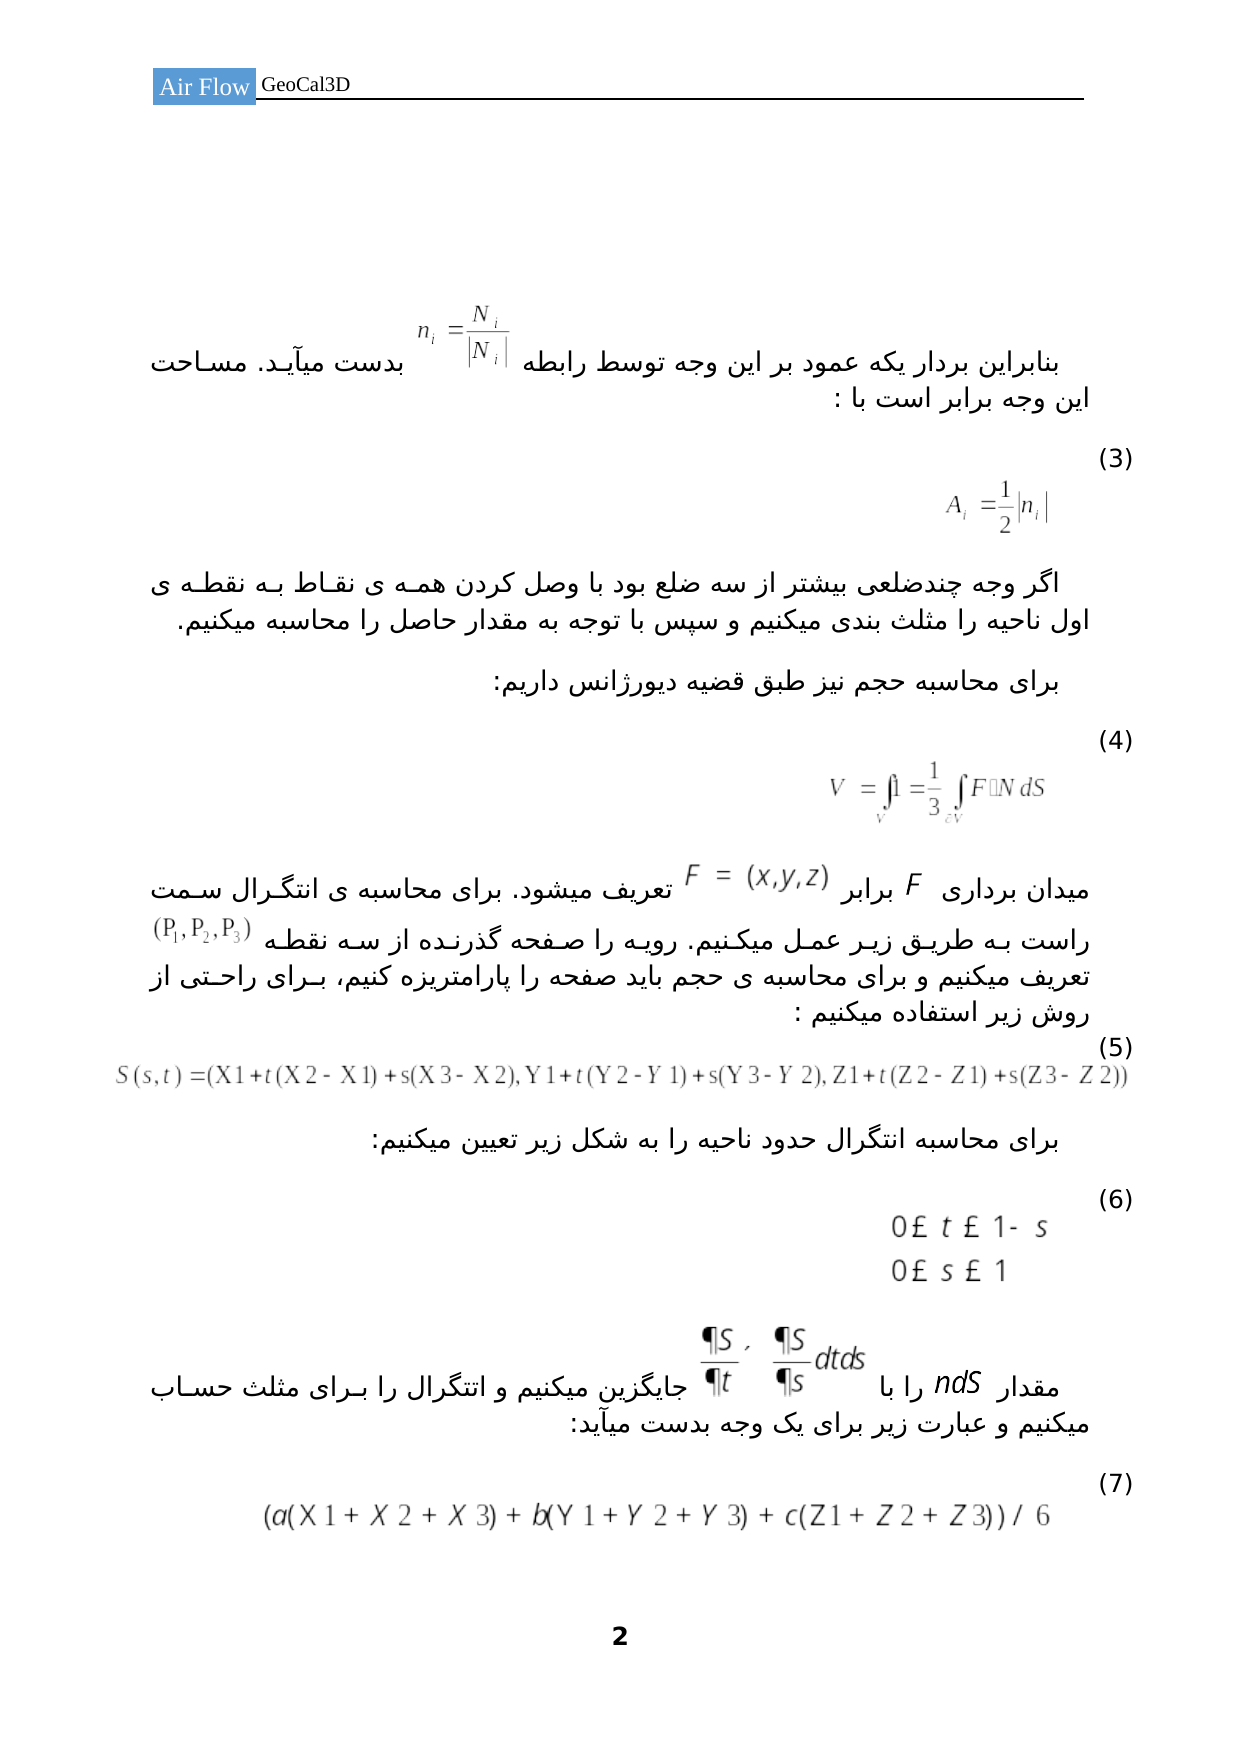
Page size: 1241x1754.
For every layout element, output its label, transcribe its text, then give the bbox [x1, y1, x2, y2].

text برای محاسبه حجم نیز طبق قضیه دیورژانس داریم: [150, 665, 1090, 697]
text بنابراین بردار یکه عمود بر این وجه توسط رابطه بدست میآید. مساحت این وجه برابر است با : [150, 298, 1090, 414]
text مقدار را با جایگزین میکنیم و اتتگرال را برای مثلث حساب میکنیم و عبارت زیر برای یک وجه بدست میآید: [150, 1320, 1090, 1439]
text برای محاسبه انتگرال حدود ناحیه را به شکل زیر تعیین میکنیم: [150, 1124, 1090, 1155]
text اگر وجه چندضلعی بیشتر از سه ضلع بود با وصل کردن همه ی نقاط به نقطه ی اول ناحیه را مثلث بندی میکنیم و سپس با توجه به مقدار حاصل را محاسبه میکنیم. [150, 568, 1090, 636]
text میدان برداری برابر تعریف میشود. برای محاسبه ی انتگرال سمت راست به طریق زیر عمل میکنیم. رویه را صفحه گذرنده از سه نقطه تعریف میکنیم و برای محاسبه ی حجم باید صفحه را پارامتریزه کنیم، برای راحتی از روش زیر استفاده میکنیم : [150, 858, 1090, 1028]
